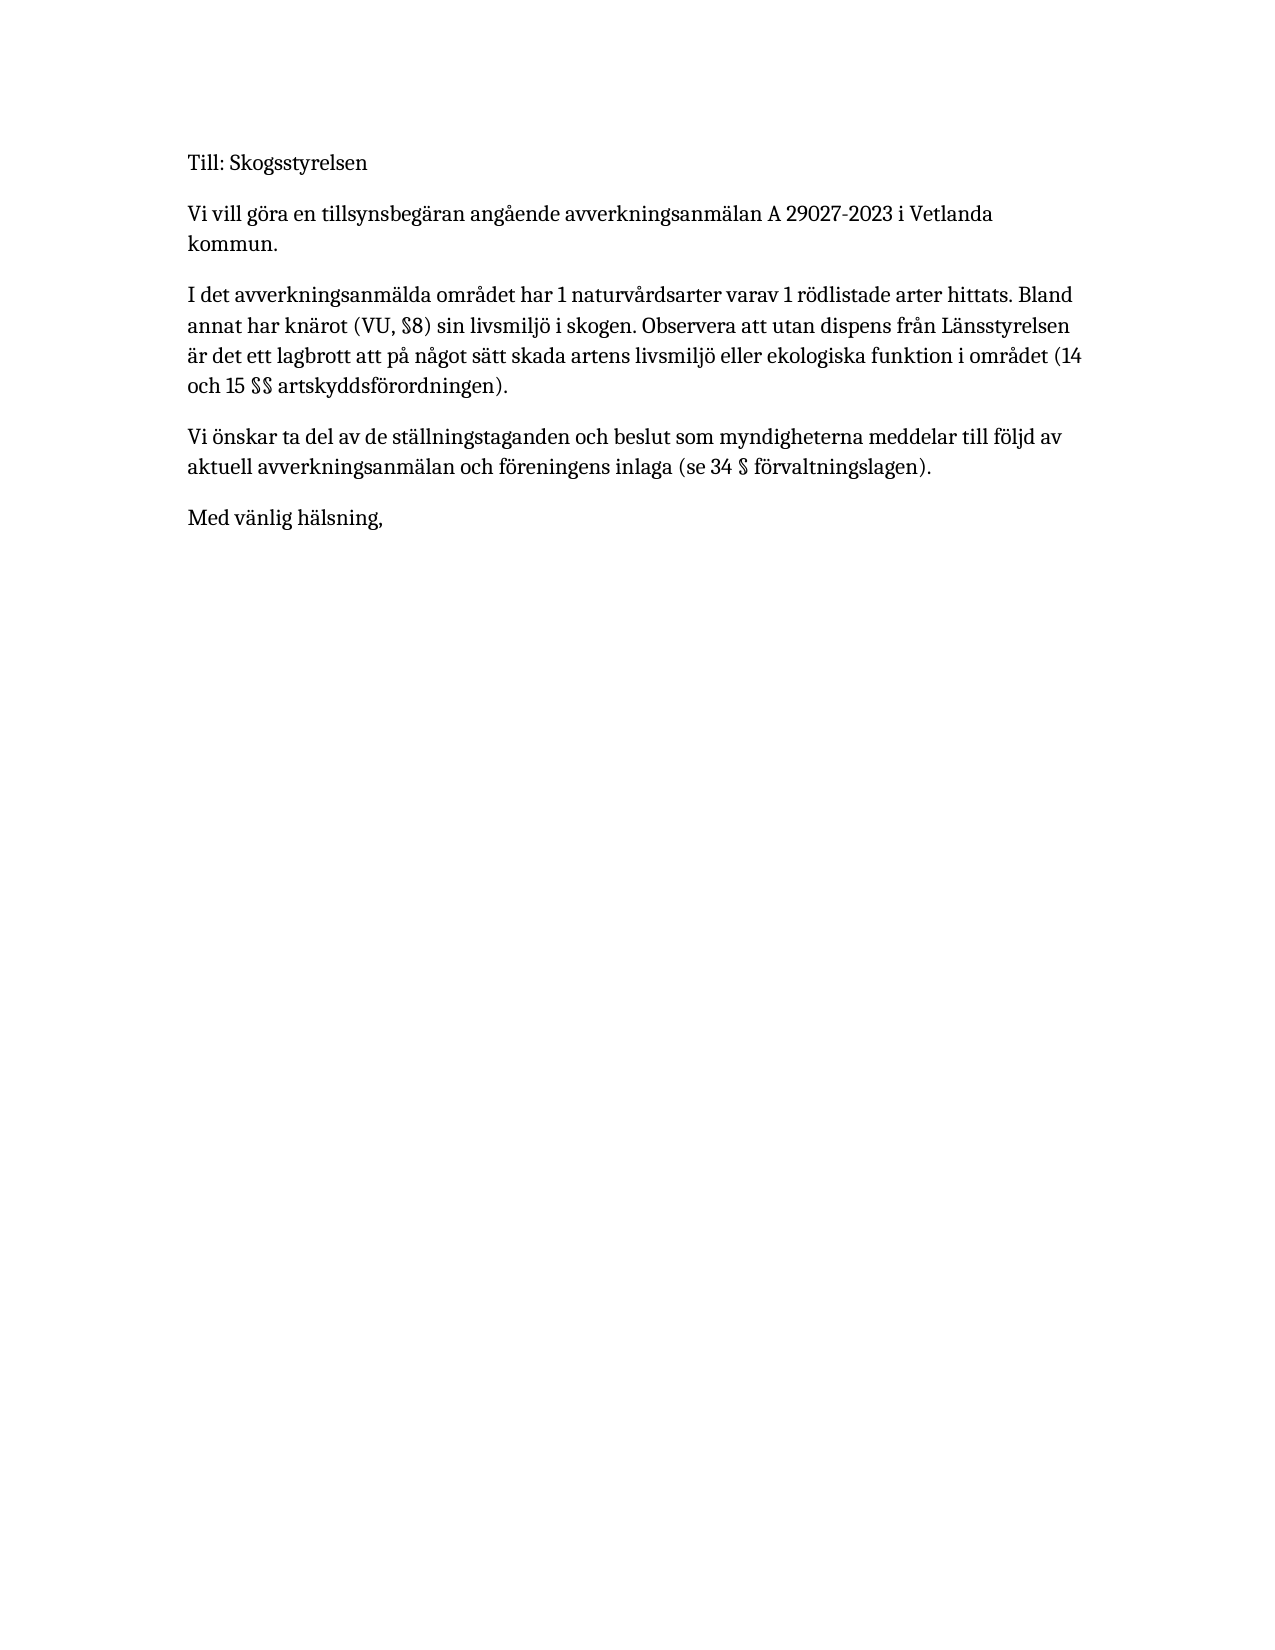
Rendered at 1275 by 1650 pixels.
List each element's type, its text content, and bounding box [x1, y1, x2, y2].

text Med vänlig hälsning, [187, 505, 1087, 562]
text Vi vill göra en tillsynsbegäran angående avverkningsanmälan A 29027-2023 i Vetlanda kommun. [187, 201, 1087, 258]
text Till: Skogsstyrelsen [187, 150, 1087, 176]
text I det avverkningsanmälda området har 1 naturvårdsarter varav 1 rödlistade arter hittats. Bland annat har knärot (VU, §8) sin livsmiljö i skogen. Observera att utan dispens från Länsstyrelsen är det ett lagbrott att på något sätt skada artens livsmiljö eller ekologiska funktion i området (14 och 15 §§ artskyddsförordningen). [187, 282, 1087, 399]
text Vi önskar ta del av de ställningstaganden och beslut som myndigheterna meddelar till följd av aktuell avverkningsanmälan och föreningens inlaga (se 34 § förvaltningslagen). [187, 424, 1087, 481]
